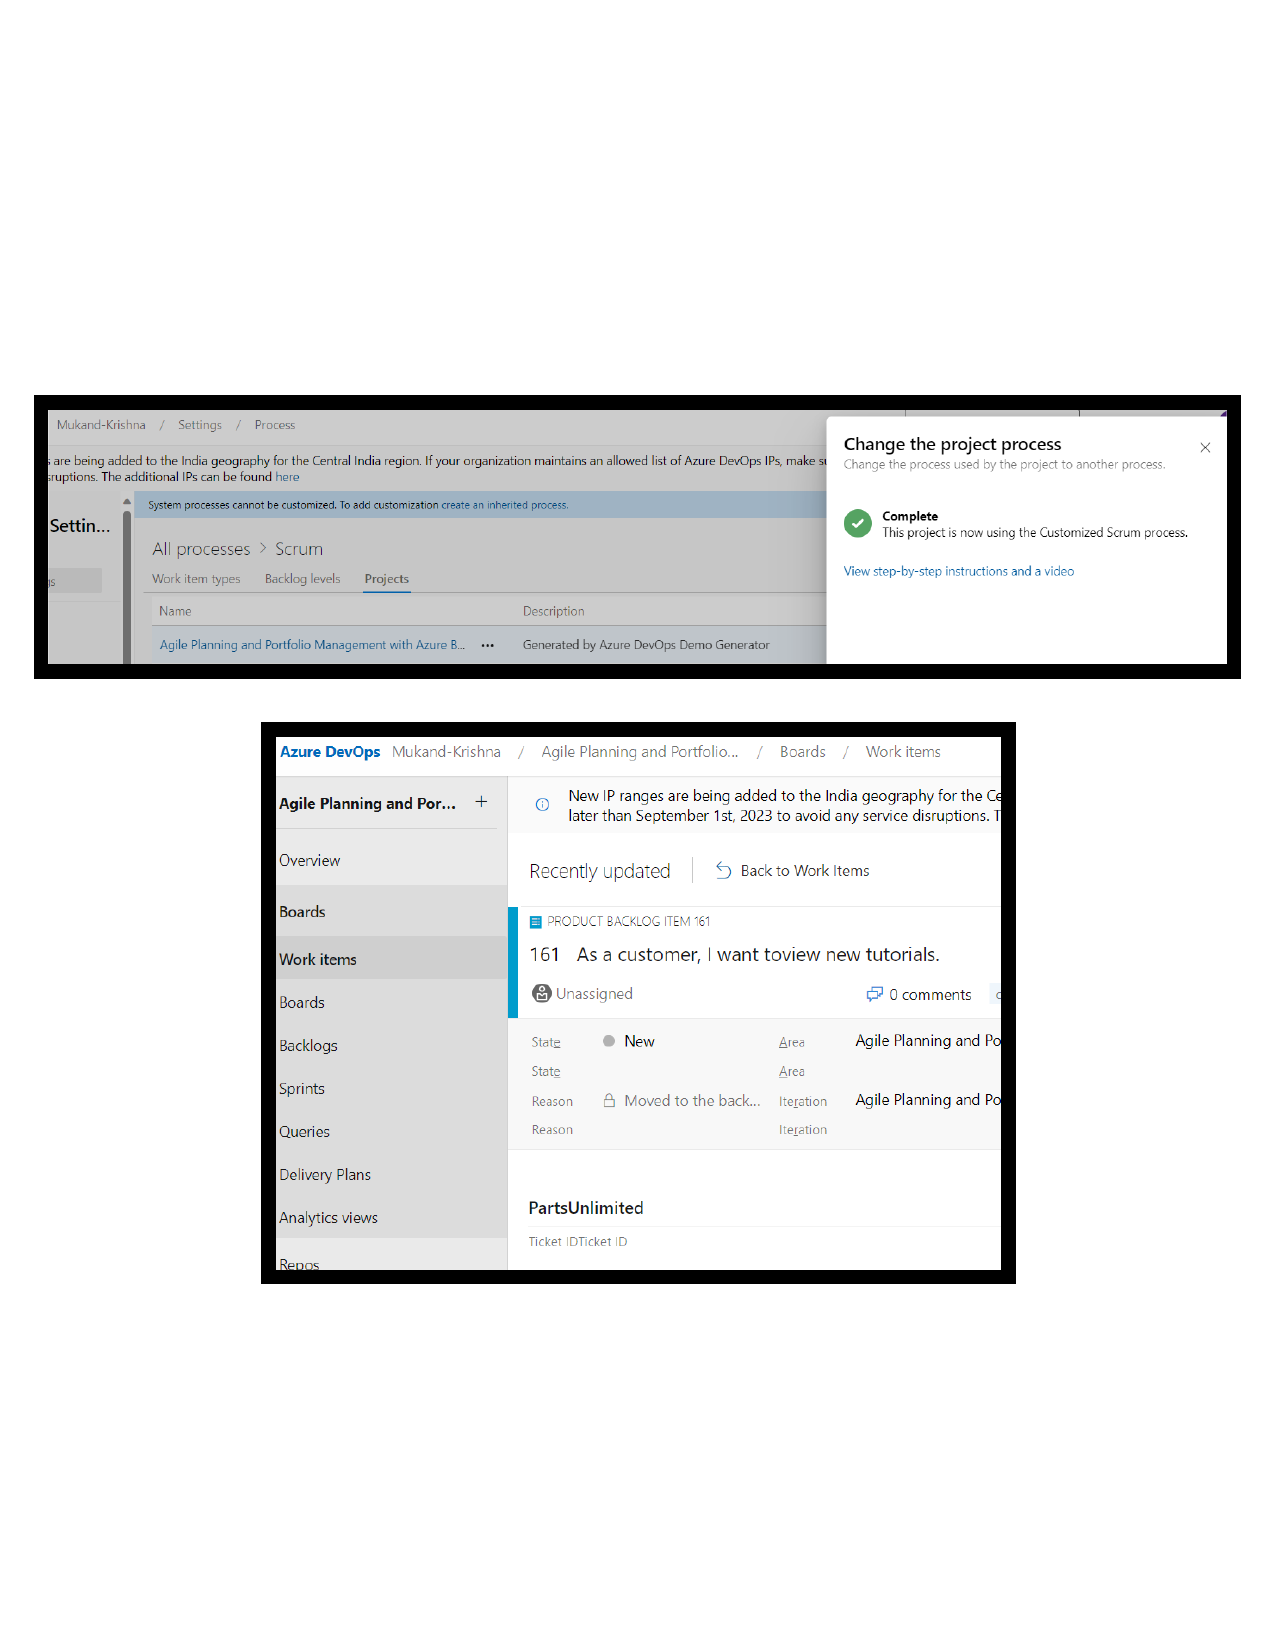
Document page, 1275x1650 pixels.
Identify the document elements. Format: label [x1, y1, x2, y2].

picture [276, 737, 1001, 1270]
picture [48, 410, 1227, 664]
